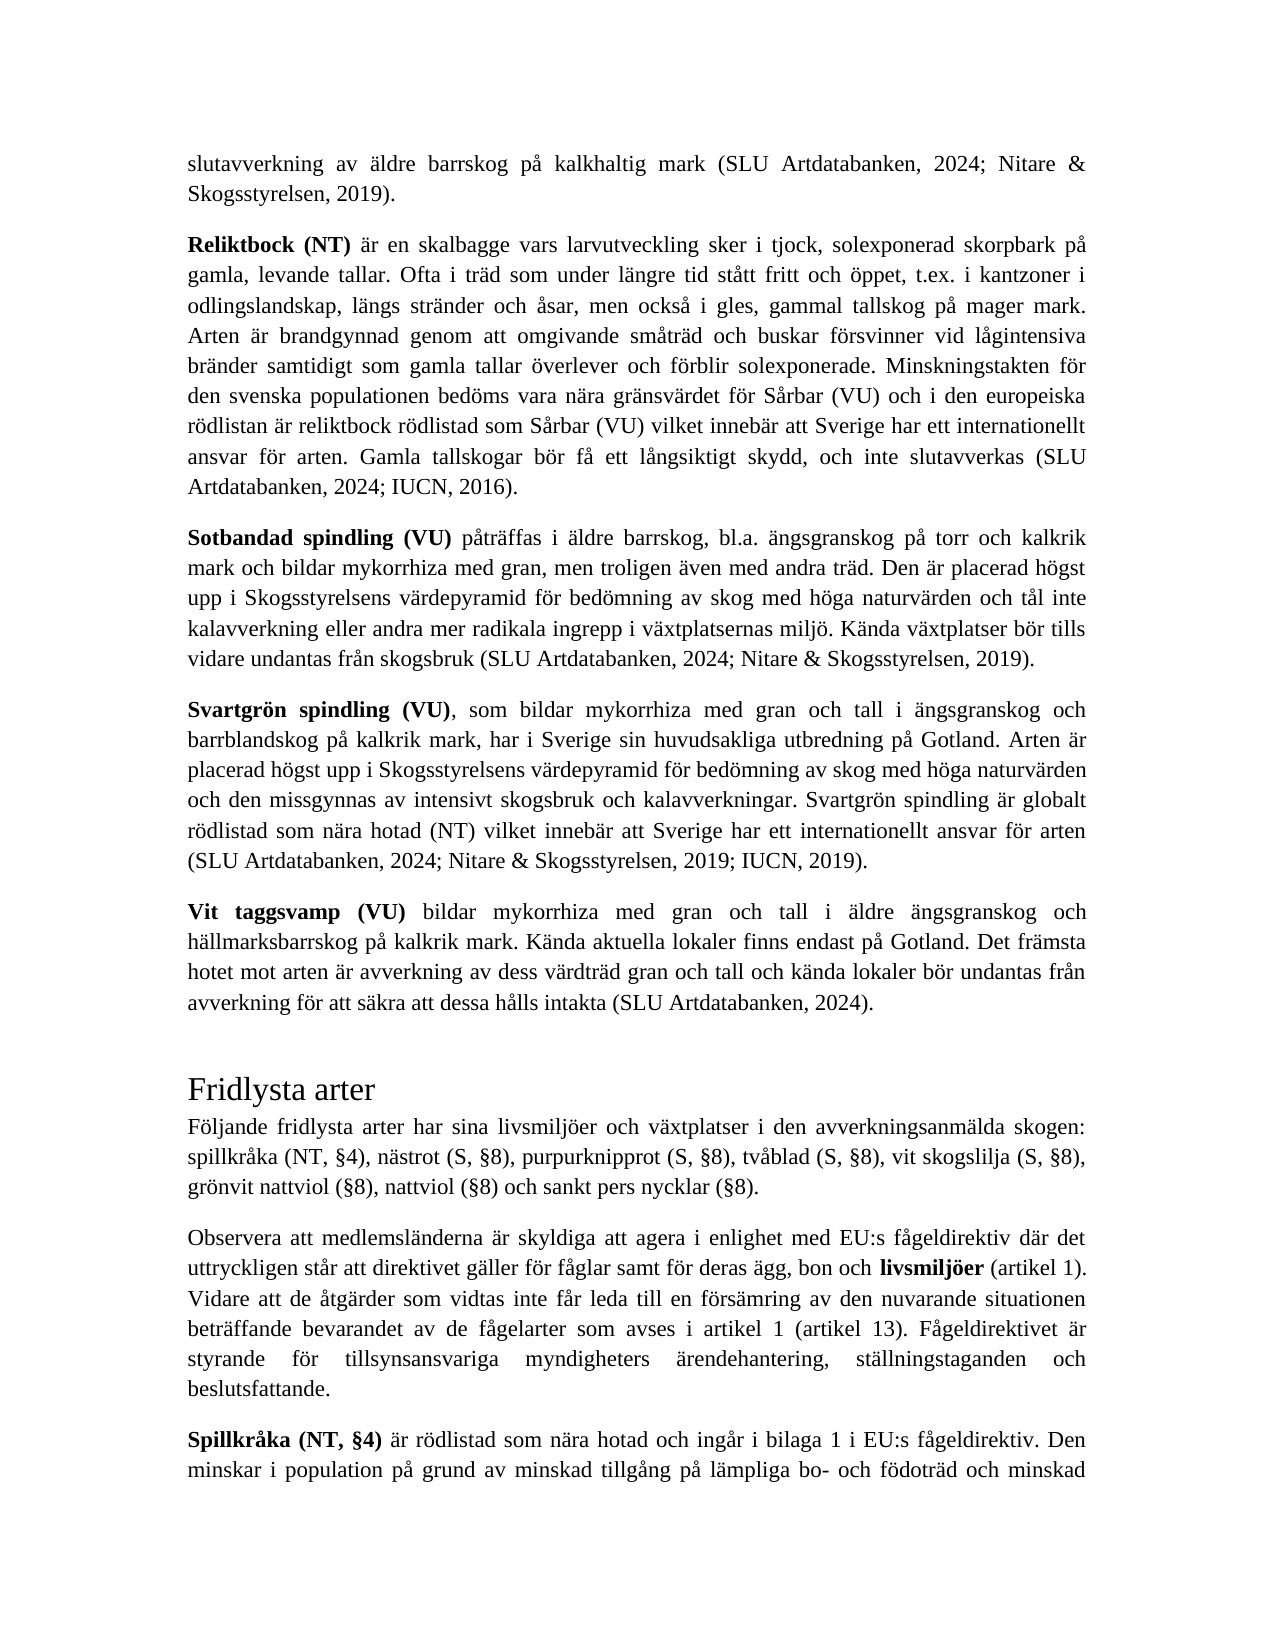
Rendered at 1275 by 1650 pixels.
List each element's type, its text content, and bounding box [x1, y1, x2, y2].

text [187, 150, 1087, 207]
text Svartgrön spindling (VU), som bildar mykorrhiza med gran och tall i ängsgranskog och barrblandskog på kalkrik mark, har i Sverige sin huvudsakliga utbredning på Gotland. Arten är placerad högst upp i Skogsstyrelsens värdepyramid för bedömning av skog med höga naturvärden och den missgynnas av intensivt skogsbruk och kalavverkningar. Svartgrön spindling är globalt rödlistad som nära hotad (NT) vilket innebär att Sverige har ett internationellt ansvar för arten (SLU Artdatabanken, 2024; Nitare & Skogsstyrelsen, 2019; IUCN, 2019). [187, 696, 1087, 873]
text Vit taggsvamp (VU) bildar mykorrhiza med gran och tall i äldre ängsgranskog och hällmarksbarrskog på kalkrik mark. Kända aktuella lokaler finns endast på Gotland. Det främsta hotet mot arten är avverkning av dess värdträd gran och tall och kända lokaler bör undantas från avverkning för att säkra att dessa hålls intakta (SLU Artdatabanken, 2024). [187, 898, 1087, 1015]
text Följande fridlysta arter har sina livsmiljöer och växtplatser i den avverkningsanmälda skogen: spillkråka (NT, §4), nästrot (S, §8), purpurknipprot (S, §8), tvåblad (S, §8), vit skogslilja (S, §8), grönvit nattviol (§8), nattviol (§8) och sankt pers nycklar (§8). [187, 1113, 1087, 1199]
text Observera att medlemsländerna är skyldiga att agera i enlighet med EU:s fågeldirektiv där det uttryckligen står att direktivet gäller för fåglar samt för deras ägg, bon och livsmiljöer (artikel 1). Vidare att de åtgärder som vidtas inte får leda till en försämring av den nuvarande situationen beträffande bevarandet av de fågelarter som avses i artikel 1 (artikel 13). Fågeldirektivet är styrande för tillsynsansvariga myndigheters ärendehantering, ställningstaganden och beslutsfattande. [187, 1224, 1087, 1402]
text Sotbandad spindling (VU) påträffas i äldre barrskog, bl.a. ängsgranskog på torr och kalkrik mark och bildar mykorrhiza med gran, men troligen även med andra träd. Den är placerad högst upp i Skogsstyrelsens värdepyramid för bedömning av skog med höga naturvärden och tål inte kalavverkning eller andra mer radikala ingrepp i växtplatsernas miljö. Kända växtplatser bör tills vidare undantas från skogsbruk (SLU Artdatabanken, 2024; Nitare & Skogsstyrelsen, 2019). [187, 524, 1087, 671]
text Reliktbock (NT) är en skalbagge vars larvutveckling sker i tjock, solexponerad skorpbark på gamla, levande tallar. Ofta i träd som under längre tid stått fritt och öppet, t.ex. i kantzoner i odlingslandskap, längs stränder och åsar, men också i gles, gammal tallskog på mager mark. Arten är brandgynnad genom att omgivande småträd och buskar försvinner vid lågintensiva bränder samtidigt som gamla tallar överlever och förblir solexponerade. Minskningstakten för den svenska populationen bedöms vara nära gränsvärdet för Sårbar (VU) och i den europeiska rödlistan är reliktbock rödlistad som Sårbar (VU) vilket innebär att Sverige har ett internationellt ansvar för arten. Gamla tallskogar bör få ett långsiktigt skydd, och inte slutavverkas (SLU Artdatabanken, 2024; IUCN, 2016). [187, 231, 1087, 499]
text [187, 1426, 1087, 1483]
subtitle Fridlysta arter [187, 1069, 1087, 1107]
